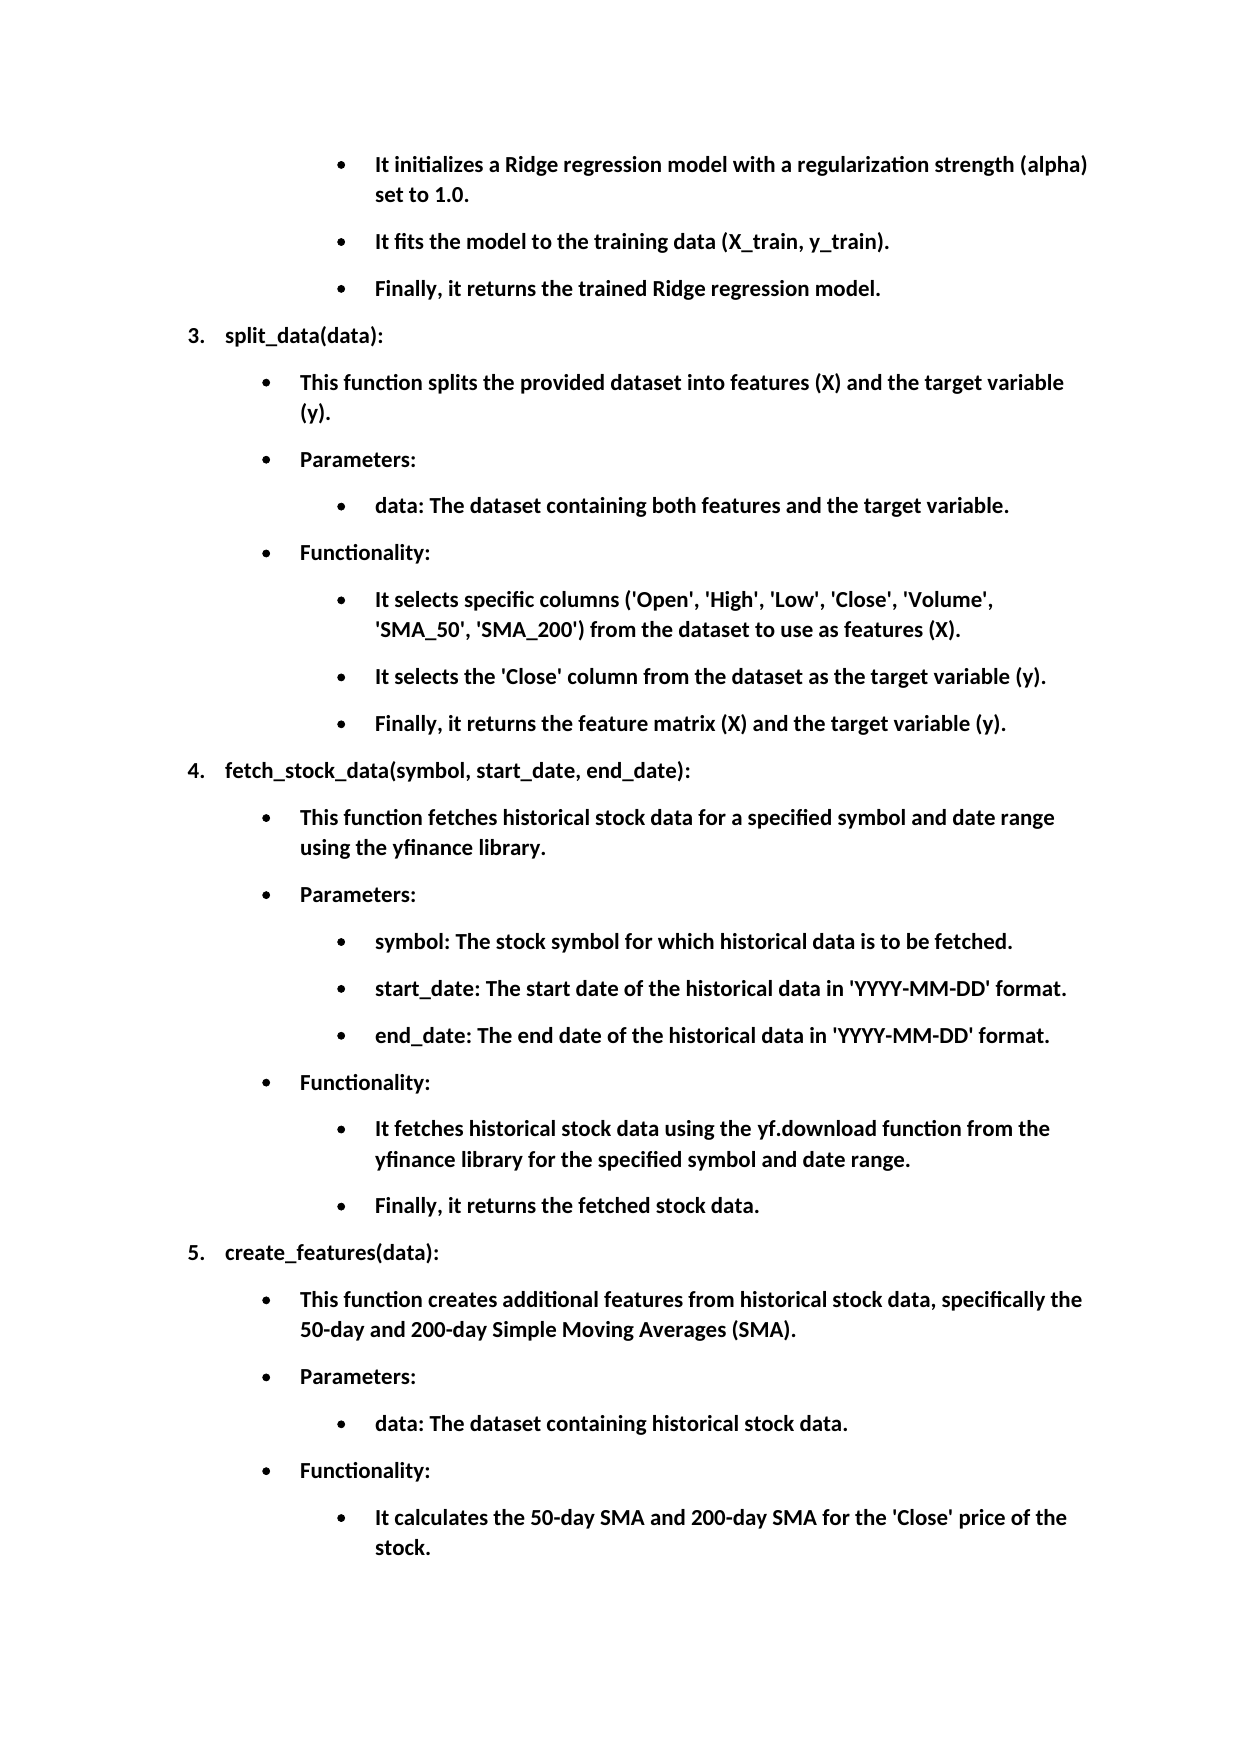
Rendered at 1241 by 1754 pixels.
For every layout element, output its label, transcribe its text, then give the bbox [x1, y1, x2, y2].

list Parameters: [262, 880, 1090, 908]
list It selects specific columns ('Open', 'High', 'Low', 'Close', 'Volume', 'SMA_50', 'SMA_200') from the dataset to use as features (X). [337, 585, 1090, 644]
list Parameters: [262, 1362, 1090, 1391]
list Finally, it returns the trained Ridge regression model. [337, 274, 1090, 302]
list symbol: The stock symbol for which historical data is to be fetched. [337, 927, 1090, 955]
list It selects the 'Close' column from the dataset as the target variable (y). [337, 662, 1090, 691]
list Functionality: [262, 1068, 1090, 1096]
list split_data(data): [187, 321, 1090, 349]
list data: The dataset containing historical stock data. [337, 1409, 1090, 1437]
list Functionality: [262, 538, 1090, 567]
list Finally, it returns the fetched stock data. [337, 1192, 1090, 1220]
list It fetches historical stock data using the yf.download function from the yfinance library for the specified symbol and date range. [337, 1114, 1090, 1173]
list create_features(data): [187, 1238, 1090, 1267]
list Parameters: [262, 445, 1090, 473]
list Functionality: [262, 1456, 1090, 1484]
list This function splits the provided dataset into features (X) and the target variable (y). [262, 368, 1090, 426]
list It initializes a Ridge regression model with a regularization strength (alpha) set to 1.0. [337, 150, 1090, 208]
list It fits the model to the training data (X_train, y_train). [337, 227, 1090, 255]
list Finally, it returns the feature matrix (X) and the target variable (y). [337, 709, 1090, 737]
list It calculates the 50-day SMA and 200-day SMA for the 'Close' price of the stock. [337, 1503, 1090, 1561]
list start_date: The start date of the historical data in 'YYYY-MM-DD' format. [337, 974, 1090, 1002]
list data: The dataset containing both features and the target variable. [337, 492, 1090, 520]
list This function creates additional features from historical stock data, specifically the 50-day and 200-day Simple Moving Averages (SMA). [262, 1285, 1090, 1344]
list This function fetches historical stock data for a specified symbol and date range using the yfinance library. [262, 803, 1090, 861]
list end_date: The end date of the historical data in 'YYYY-MM-DD' format. [337, 1021, 1090, 1049]
list fetch_stock_data(symbol, start_date, end_date): [187, 756, 1090, 784]
